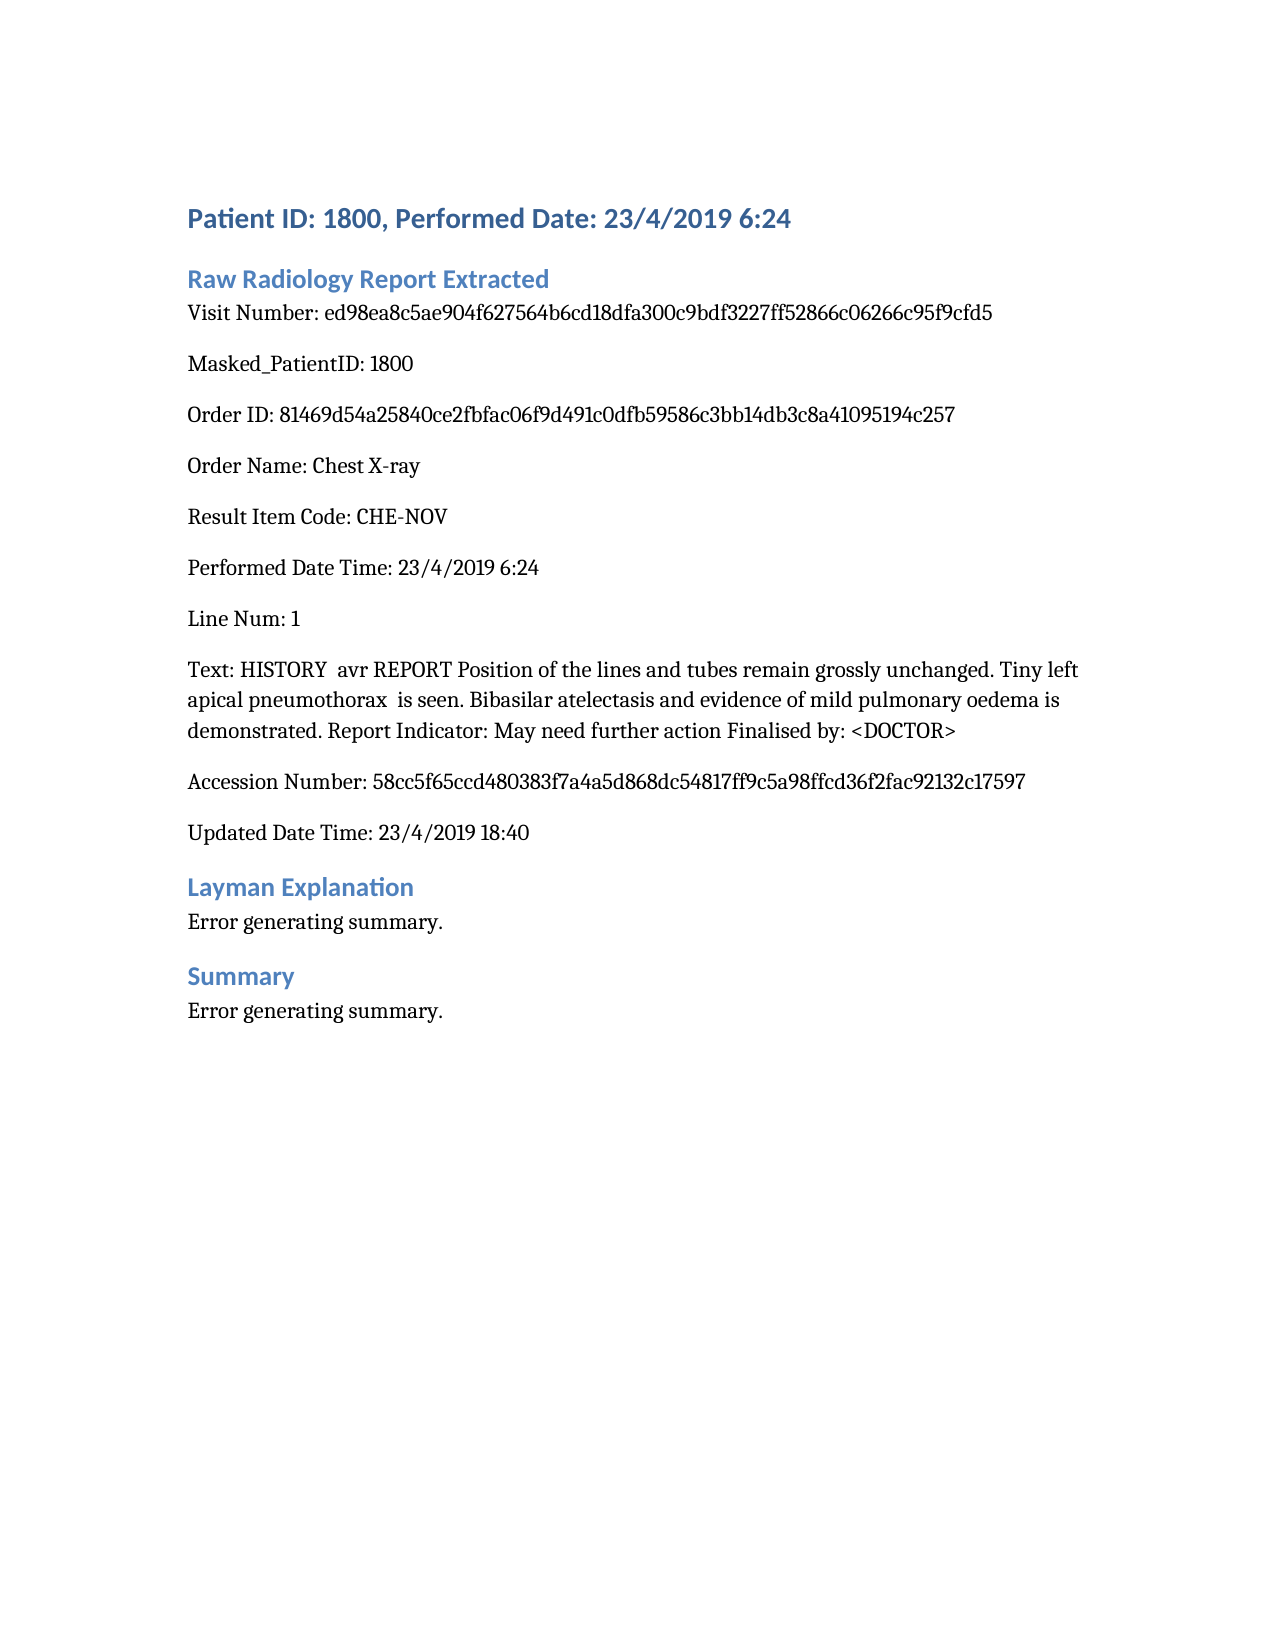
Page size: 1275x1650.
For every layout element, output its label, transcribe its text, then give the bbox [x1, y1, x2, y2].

subtitle Summary [187, 959, 1087, 992]
text Text: HISTORY avr REPORT Position of the lines and tubes remain grossly unchanged. Tiny left apical pneumothorax is seen. Bibasilar atelectasis and evidence of mild pulmonary oedema is demonstrated. Report Indicator: May need further action Finalised by: <DOCTOR> [187, 657, 1087, 744]
text Masked_PatientID: 1800 [187, 351, 1087, 377]
text Line Num: 1 [187, 606, 1087, 632]
text Order ID: 81469d54a25840ce2fbfac06f9d491c0dfb59586c3bb14db3c8a41095194c257 [187, 402, 1087, 428]
text Performed Date Time: 23/4/2019 6:24 [187, 555, 1087, 581]
text Result Item Code: CHE-NOV [187, 504, 1087, 530]
subtitle Raw Radiology Report Extracted [187, 262, 1087, 295]
text Accession Number: 58cc5f65ccd480383f7a4a5d868dc54817ff9c5a98ffcd36f2fac92132c17597 [187, 768, 1087, 795]
text Order Name: Chest X-ray [187, 453, 1087, 479]
text Error generating summary. [187, 997, 1087, 1024]
text Updated Date Time: 23/4/2019 18:40 [187, 819, 1087, 846]
text Error generating summary. [187, 908, 1087, 935]
text Visit Number: ed98ea8c5ae904f627564b6cd18dfa300c9bdf3227ff52866c06266c95f9cfd5 [187, 300, 1087, 326]
subtitle Layman Explanation [187, 871, 1087, 903]
subtitle Patient ID: 1800, Performed Date: 23/4/2019 6:24 [187, 200, 1087, 236]
